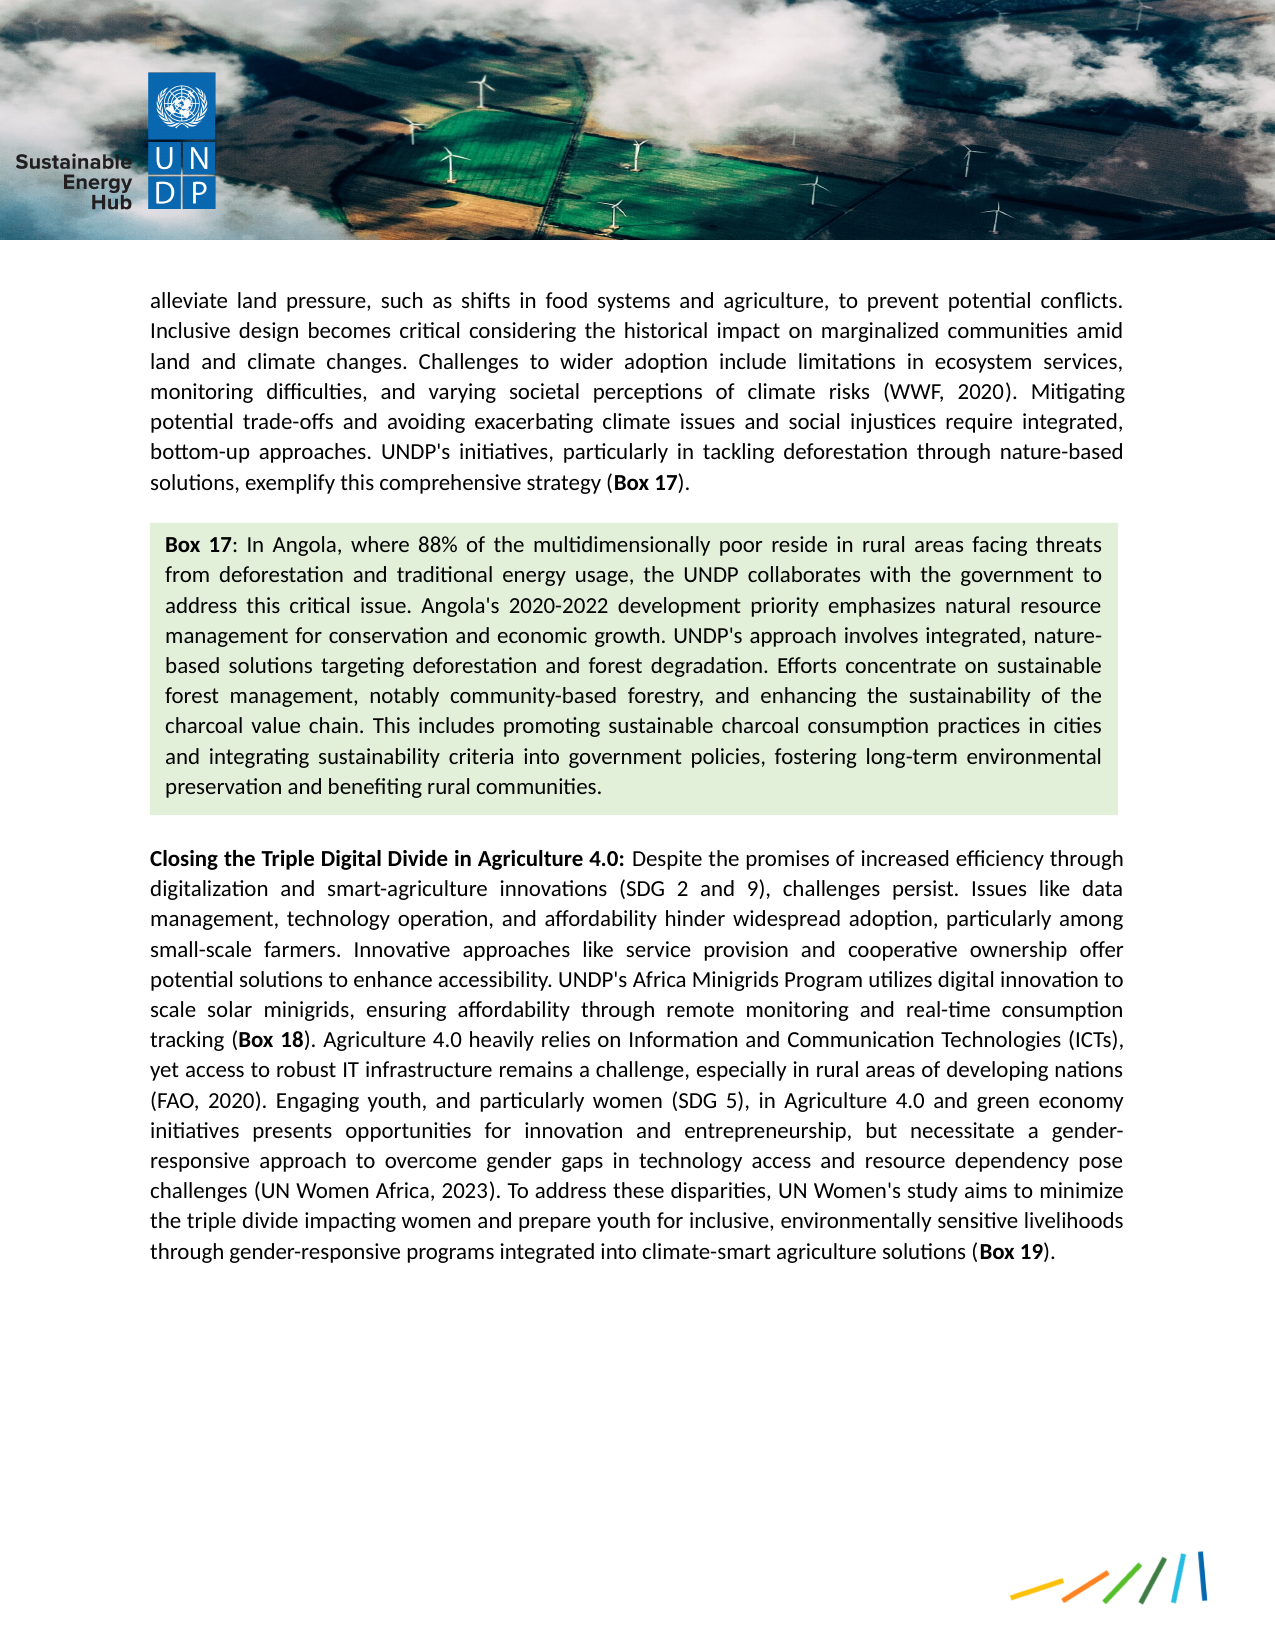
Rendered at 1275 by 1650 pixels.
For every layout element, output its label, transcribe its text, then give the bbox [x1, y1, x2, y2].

picture [0, 0, 1275, 240]
text Closing the Triple Digital Divide in Agriculture 4.0: Despite the promises of increased efficiency through digitalization and smart-agriculture innovations (SDG 2 and 9), challenges persist. Issues like data management, technology operation, and affordability hinder widespread adoption, particularly among small-scale farmers. Innovative approaches like service provision and cooperative ownership offer potential solutions to enhance accessibility. UNDP's Africa Minigrids Program utilizes digital innovation to scale solar minigrids, ensuring affordability through remote monitoring and real-time consumption tracking (Box 18). Agriculture 4.0 heavily relies on Information and Communication Technologies (ICTs), yet access to robust IT infrastructure remains a challenge, especially in rural areas of developing nations (FAO, 2020). Engaging youth, and particularly women (SDG 5), in Agriculture 4.0 and green economy initiatives presents opportunities for innovation and entrepreneurship, but necessitate a gender-responsive approach to overcome gender gaps in technology access and resource dependency pose challenges (UN Women Africa, 2023). To address these disparities, UN Women's study aims to minimize the triple divide impacting women and prepare youth for inclusive, environmentally sensitive livelihoods through gender-responsive programs integrated into climate-smart agriculture solutions (Box 19). [150, 844, 1125, 1265]
picture [957, 1501, 1257, 1650]
